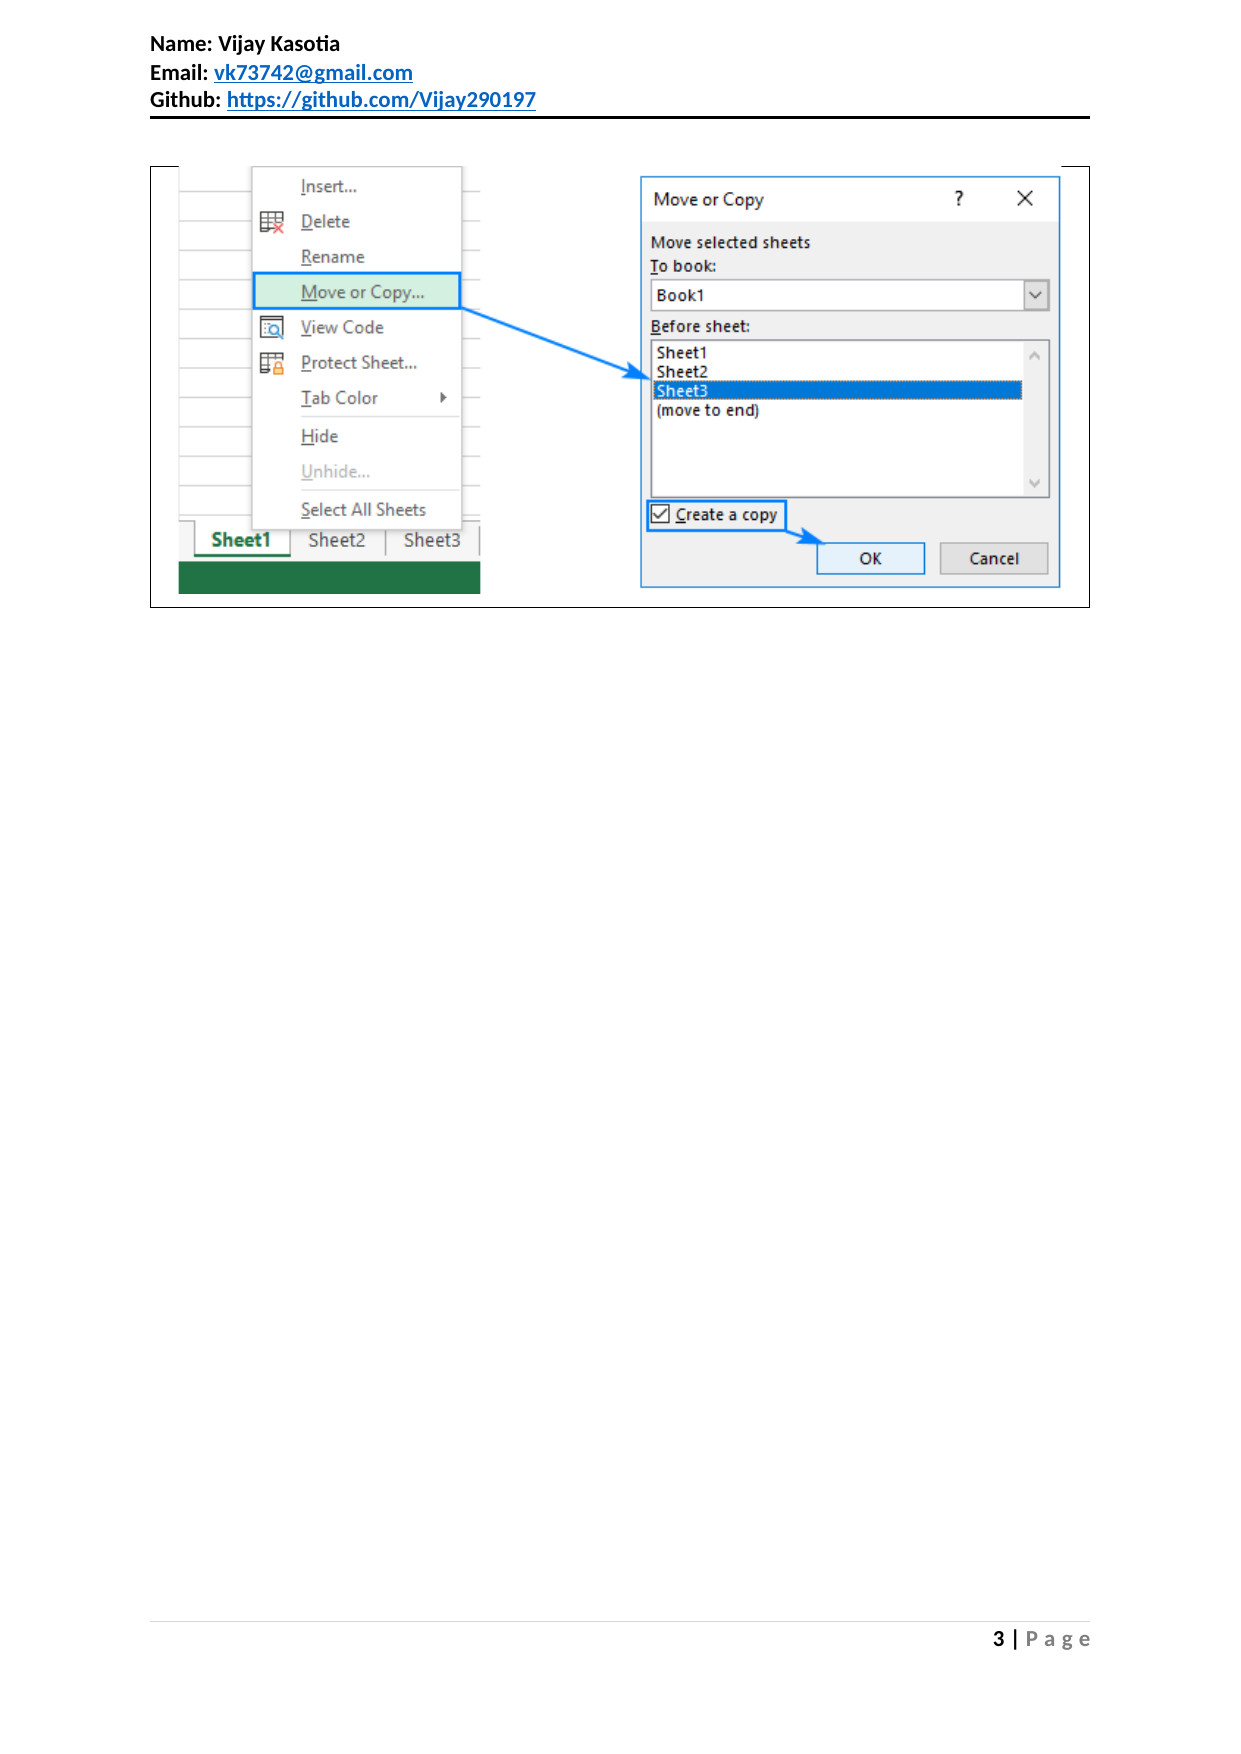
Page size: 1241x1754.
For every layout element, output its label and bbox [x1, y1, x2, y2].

picture [178, 166, 1062, 594]
table_header [151, 167, 1089, 607]
